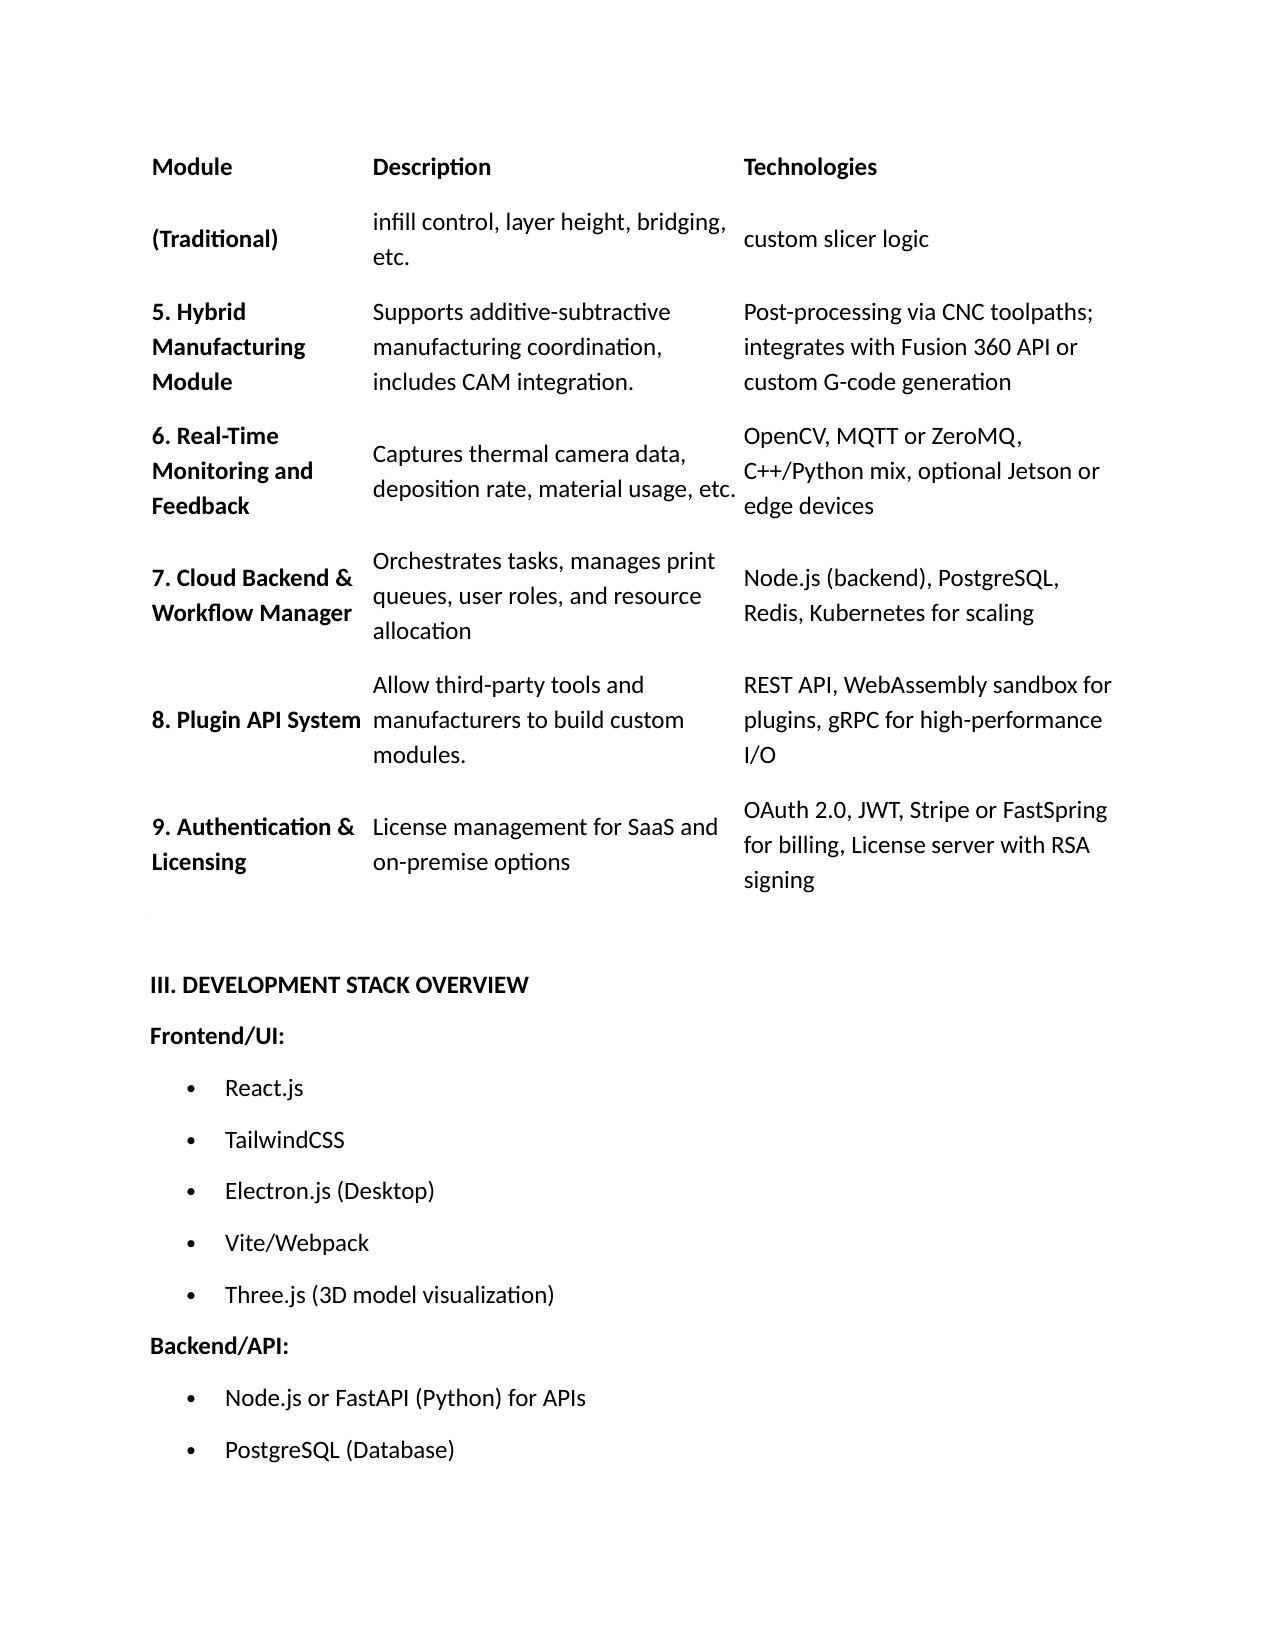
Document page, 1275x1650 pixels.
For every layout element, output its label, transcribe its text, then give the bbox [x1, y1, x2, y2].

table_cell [742, 205, 1125, 294]
table_cell Post-processing via CNC toolpaths; integrates with Fusion 360 API or custom G-code generation [742, 294, 1125, 419]
list TailwindCSS [187, 1124, 1125, 1154]
table_cell License management for SaaS and on-premise options [371, 793, 742, 917]
list Electron.js (Desktop) [187, 1175, 1125, 1206]
table_cell Supports additive-subtractive manufacturing coordination, includes CAM integration. [371, 294, 742, 419]
table_cell REST API, WebAssembly sandbox for plugins, gRPC for high-performance I/O [742, 668, 1125, 792]
list React.js [187, 1072, 1125, 1103]
text III. DEVELOPMENT STACK OVERVIEW [150, 969, 1125, 999]
table_cell 8. Plugin API System [150, 668, 371, 792]
table_cell OAuth 2.0, JWT, Stripe or FastSpring for billing, License server with RSA signing [742, 793, 1125, 917]
table_cell Allow third-party tools and manufacturers to build custom modules. [371, 668, 742, 792]
table_cell OpenCV, MQTT or ZeroMQ, C++/Python mix, optional Jetson or edge devices [742, 419, 1125, 543]
table_cell 7. Cloud Backend & Workflow Manager [150, 543, 371, 668]
table_header Description [371, 150, 742, 204]
table_header Module [150, 150, 371, 204]
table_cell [371, 205, 742, 294]
table_cell 4. Toolpath Generator (Traditional) [150, 205, 371, 294]
list Three.js (3D model visualization) [187, 1279, 1125, 1309]
table_cell 6. Real-Time Monitoring and Feedback [150, 419, 371, 543]
list Vite/Webpack [187, 1227, 1125, 1258]
table_header Technologies [742, 150, 1125, 204]
text Frontend/UI: [150, 1020, 1125, 1051]
list Node.js or FastAPI (Python) for APIs [187, 1382, 1125, 1413]
table_cell Captures thermal camera data, deposition rate, material usage, etc. [371, 419, 742, 543]
table_cell Orchestrates tasks, manages print queues, user roles, and resource allocation [371, 543, 742, 668]
table_cell 9. Authentication & Licensing [150, 793, 371, 917]
table_cell 5. Hybrid Manufacturing Module [150, 294, 371, 419]
text Backend/API: [150, 1330, 1125, 1361]
list PostgreSQL (Database) [187, 1434, 1125, 1464]
table_cell Node.js (backend), PostgreSQL, Redis, Kubernetes for scaling [742, 543, 1125, 668]
